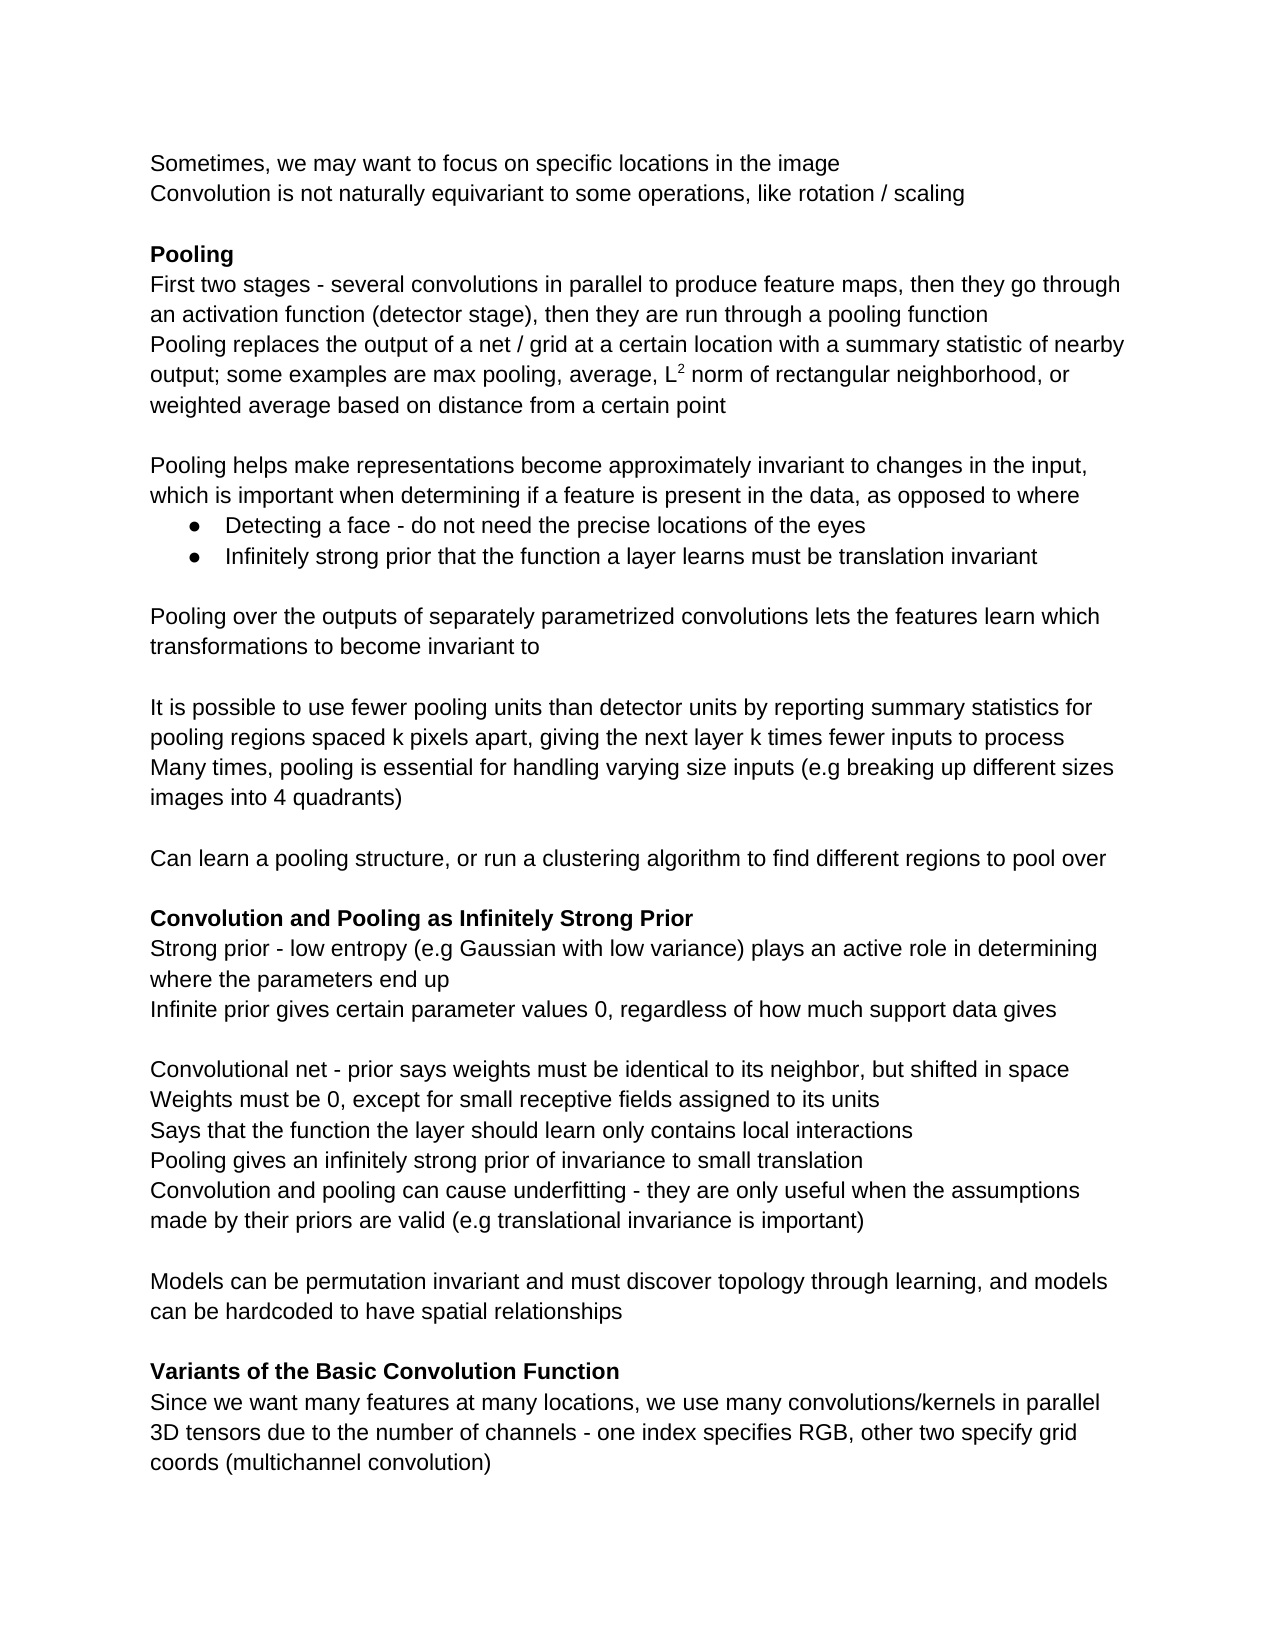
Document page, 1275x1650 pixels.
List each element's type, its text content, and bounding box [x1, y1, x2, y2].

text 3D tensors due to the number of channels - one index specifies RGB, other two specify grid coords (multichannel convolution) [150, 1419, 1125, 1475]
list Infinitely strong prior that the function a layer learns must be translation invariant [187, 543, 1125, 569]
text Convolutional net - prior says weights must be identical to its neighbor, but shifted in space [150, 1056, 1125, 1083]
text Convolution and Pooling as Infinitely Strong Prior [150, 905, 1125, 932]
text Pooling replaces the output of a net / grid at a certain location with a summary statistic of nearby output; some examples are max pooling, average, L2 norm of rectangular neighborhood, or weighted average based on distance from a certain point [150, 331, 1125, 418]
text First two stages - several convolutions in parallel to produce feature maps, then they go through an activation function (detector stage), then they are run through a pooling function [150, 271, 1125, 327]
text Pooling over the outputs of separately parametrized convolutions lets the features learn which transformations to become invariant to [150, 603, 1125, 660]
text Variants of the Basic Convolution Function [150, 1358, 1125, 1385]
text Sometimes, we may want to focus on specific locations in the image [150, 150, 1125, 176]
text Says that the function the layer should learn only contains local interactions [150, 1117, 1125, 1143]
text Can learn a pooling structure, or run a clustering algorithm to find different regions to pool over [150, 845, 1125, 871]
text Pooling [150, 241, 1125, 267]
text Pooling helps make representations become approximately invariant to changes in the input, which is important when determining if a feature is present in the data, as opposed to where [150, 452, 1125, 509]
text Pooling gives an infinitely strong prior of invariance to small translation [150, 1147, 1125, 1173]
text Convolution is not naturally equivariant to some operations, like rotation / scaling [150, 180, 1125, 207]
text Many times, pooling is essential for handling varying size inputs (e.g breaking up different sizes images into 4 quadrants) [150, 754, 1125, 811]
text Since we want many features at many locations, we use many convolutions/kernels in parallel [150, 1388, 1125, 1415]
text Models can be permutation invariant and must discover topology through learning, and models can be hardcoded to have spatial relationships [150, 1268, 1125, 1324]
text Convolution and pooling can cause underfitting - they are only useful when the assumptions made by their priors are valid (e.g translational invariance is important) [150, 1177, 1125, 1234]
text Infinite prior gives certain parameter values 0, regardless of how much support data gives [150, 996, 1125, 1022]
list Detecting a face - do not need the precise locations of the eyes [187, 512, 1125, 539]
text Weights must be 0, except for small receptive fields assigned to its units [150, 1086, 1125, 1113]
text Strong prior - low entropy (e.g Gaussian with low variance) plays an active role in determining where the parameters end up [150, 935, 1125, 992]
text It is possible to use fewer pooling units than detector units by reporting summary statistics for pooling regions spaced k pixels apart, giving the next layer k times fewer inputs to process [150, 694, 1125, 750]
